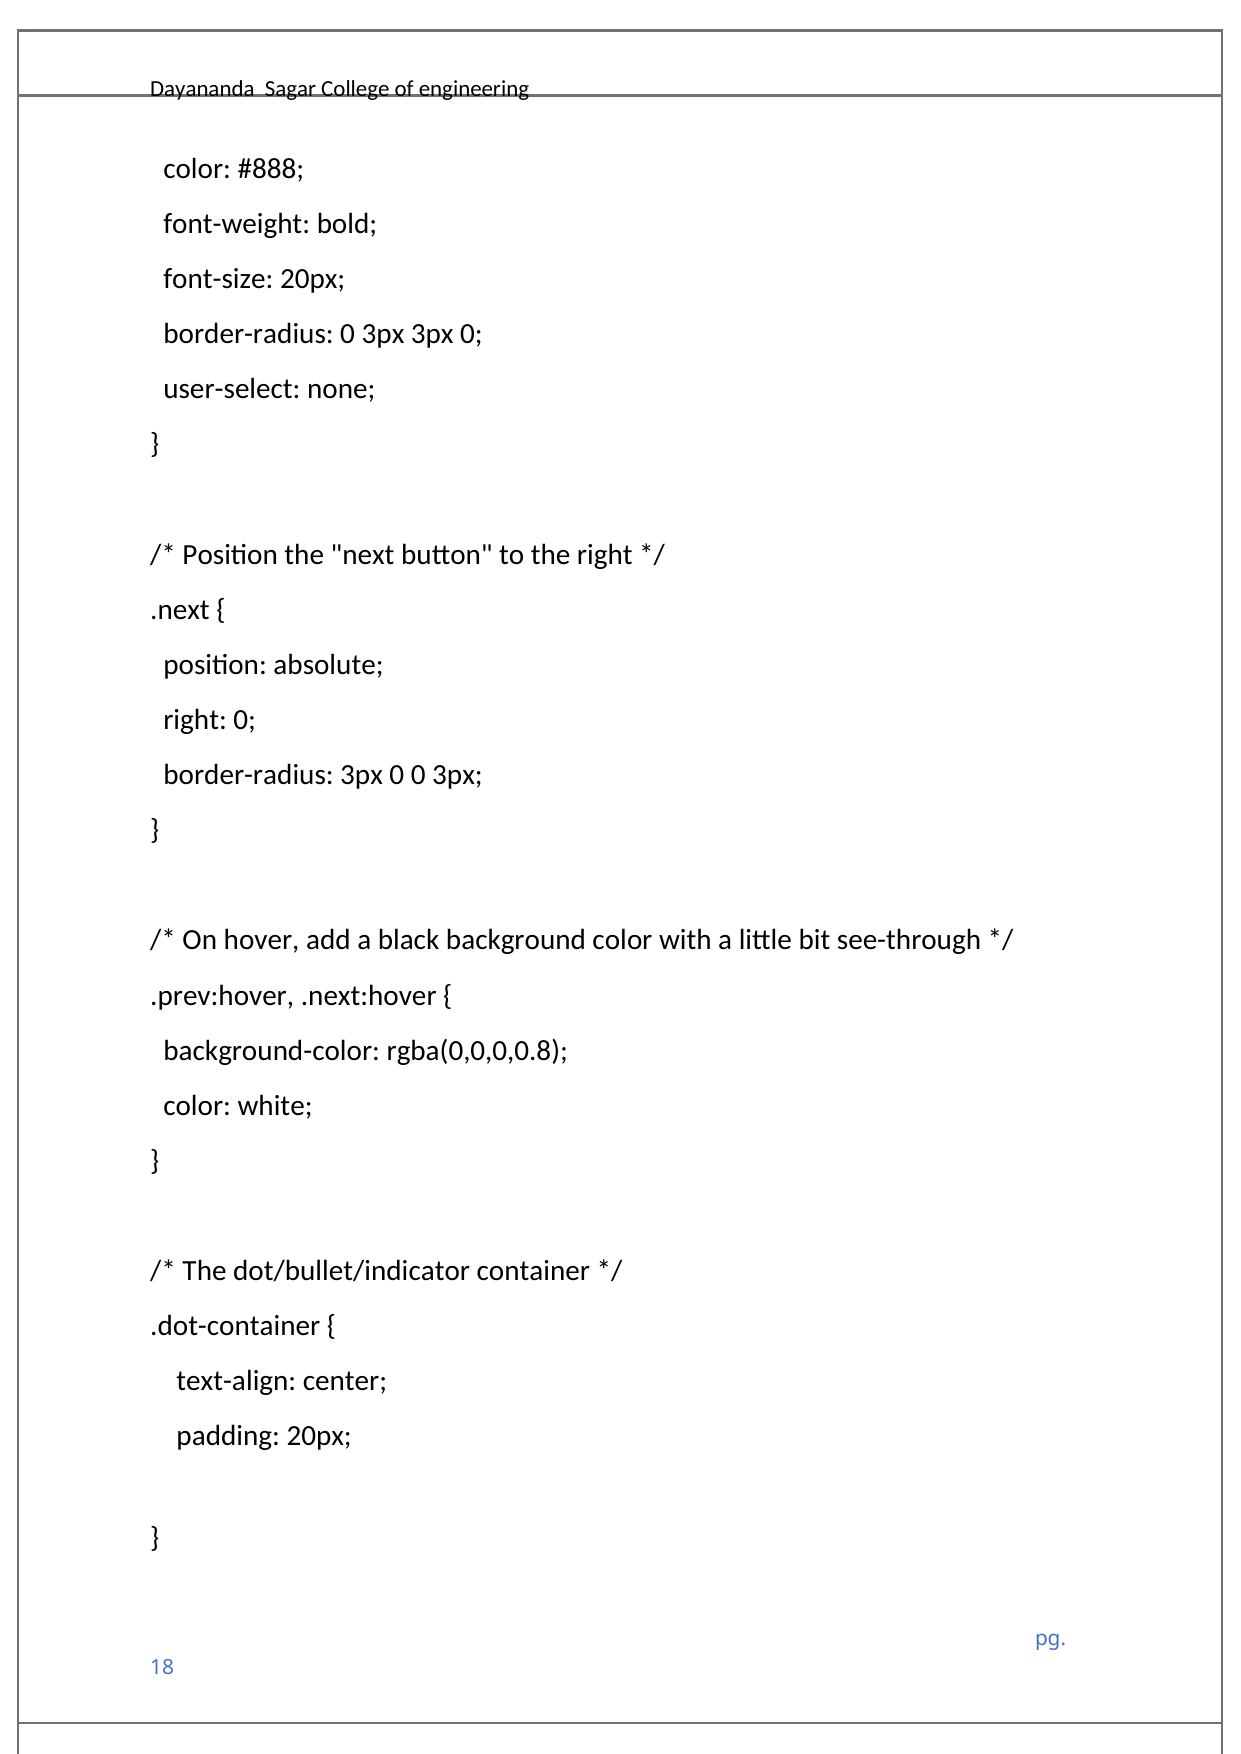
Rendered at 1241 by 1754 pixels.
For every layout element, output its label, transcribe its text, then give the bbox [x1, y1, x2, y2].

text /* The dot/bullet/indicator container */ [150, 1252, 1090, 1288]
text } [150, 1142, 1090, 1177]
text user-select: none; [150, 370, 1090, 406]
text background-color: rgba(0,0,0,0.8); [150, 1032, 1090, 1067]
text text-align: center; [150, 1362, 1090, 1398]
text .dot-container { [150, 1307, 1090, 1343]
text /* On hover, add a black background color with a little bit see-through */ [150, 921, 1090, 957]
text padding: 20px; [150, 1417, 1090, 1453]
text border-radius: 0 3px 3px 0; [150, 315, 1090, 351]
text } [150, 426, 1090, 461]
text .prev:hover, .next:hover { [150, 977, 1090, 1012]
text font-size: 20px; [150, 260, 1090, 296]
text } [150, 811, 1090, 847]
text } [150, 1519, 1090, 1555]
text border-radius: 3px 0 0 3px; [150, 756, 1090, 792]
text color: white; [150, 1087, 1090, 1122]
text color: #888; [150, 150, 1090, 186]
text .next { [150, 591, 1090, 626]
text font-weight: bold; [150, 205, 1090, 241]
text right: 0; [150, 701, 1090, 737]
text position: absolute; [150, 646, 1090, 682]
text /* Position the "next button" to the right */ [150, 536, 1090, 571]
